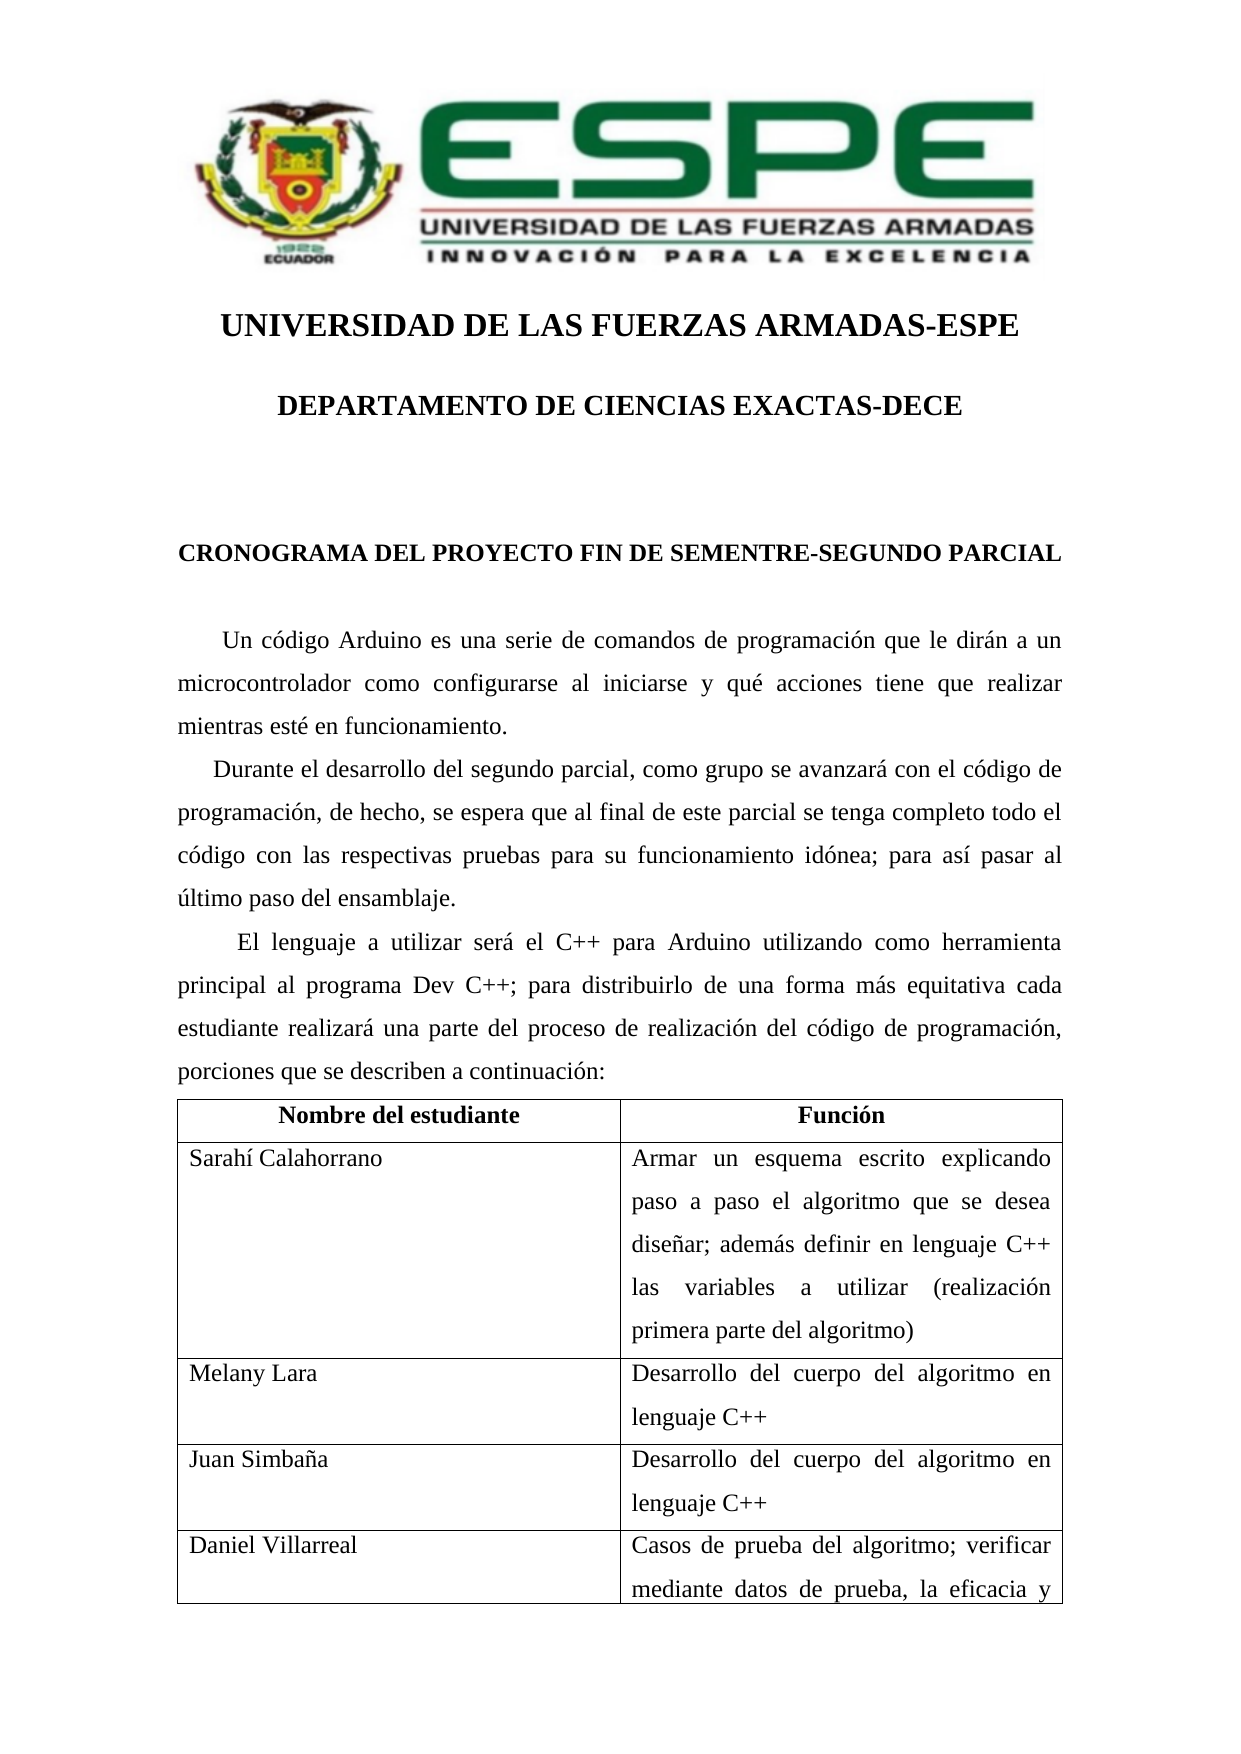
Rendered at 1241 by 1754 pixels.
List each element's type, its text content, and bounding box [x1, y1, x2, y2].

text DEPARTAMENTO DE CIENCIAS EXACTAS-DECE [177, 388, 1063, 421]
text Un código Arduino es una serie de comandos de programación que le dirán a un microcontrolador como configurarse al iniciarse y qué acciones tiene que realizar mientras esté en funcionamiento. [177, 625, 1063, 740]
table_cell Sarahí Calahorrano [178, 1143, 620, 1357]
table_cell Daniel Villarreal [178, 1531, 620, 1602]
table_header Nombre del estudiante [178, 1100, 620, 1142]
table_cell Desarrollo del cuerpo del algoritmo en lenguaje C++ [621, 1445, 1062, 1529]
text Durante el desarrollo del segundo parcial, como grupo se avanzará con el código de programación, de hecho, se espera que al final de este parcial se tenga completo todo el código con las respectivas pruebas para su funcionamiento idónea; para así pasar al último paso del ensamblaje. [177, 754, 1063, 912]
table_cell Melany Lara [178, 1359, 620, 1443]
table_cell Desarrollo del cuerpo del algoritmo en lenguaje C++ [621, 1359, 1062, 1443]
picture [177, 73, 1045, 281]
table_cell Juan Simbaña [178, 1445, 620, 1529]
text CRONOGRAMA DEL PROYECTO FIN DE SEMENTRE-SEGUNDO PARCIAL [177, 538, 1063, 567]
text UNIVERSIDAD DE LAS FUERZAS ARMADAS-ESPE [177, 305, 1063, 344]
table_cell Armar un esquema escrito explicando paso a paso el algoritmo que se desea diseñar; además definir en lenguaje C++ las variables a utilizar (realización primera parte del algoritmo) [621, 1143, 1062, 1357]
text El lenguaje a utilizar será el C++ para Arduino utilizando como herramienta principal al programa Dev C++; para distribuirlo de una forma más equitativa cada estudiante realizará una parte del proceso de realización del código de programación, porciones que se describen a continuación: [177, 927, 1063, 1085]
table_header Función [621, 1100, 1062, 1142]
